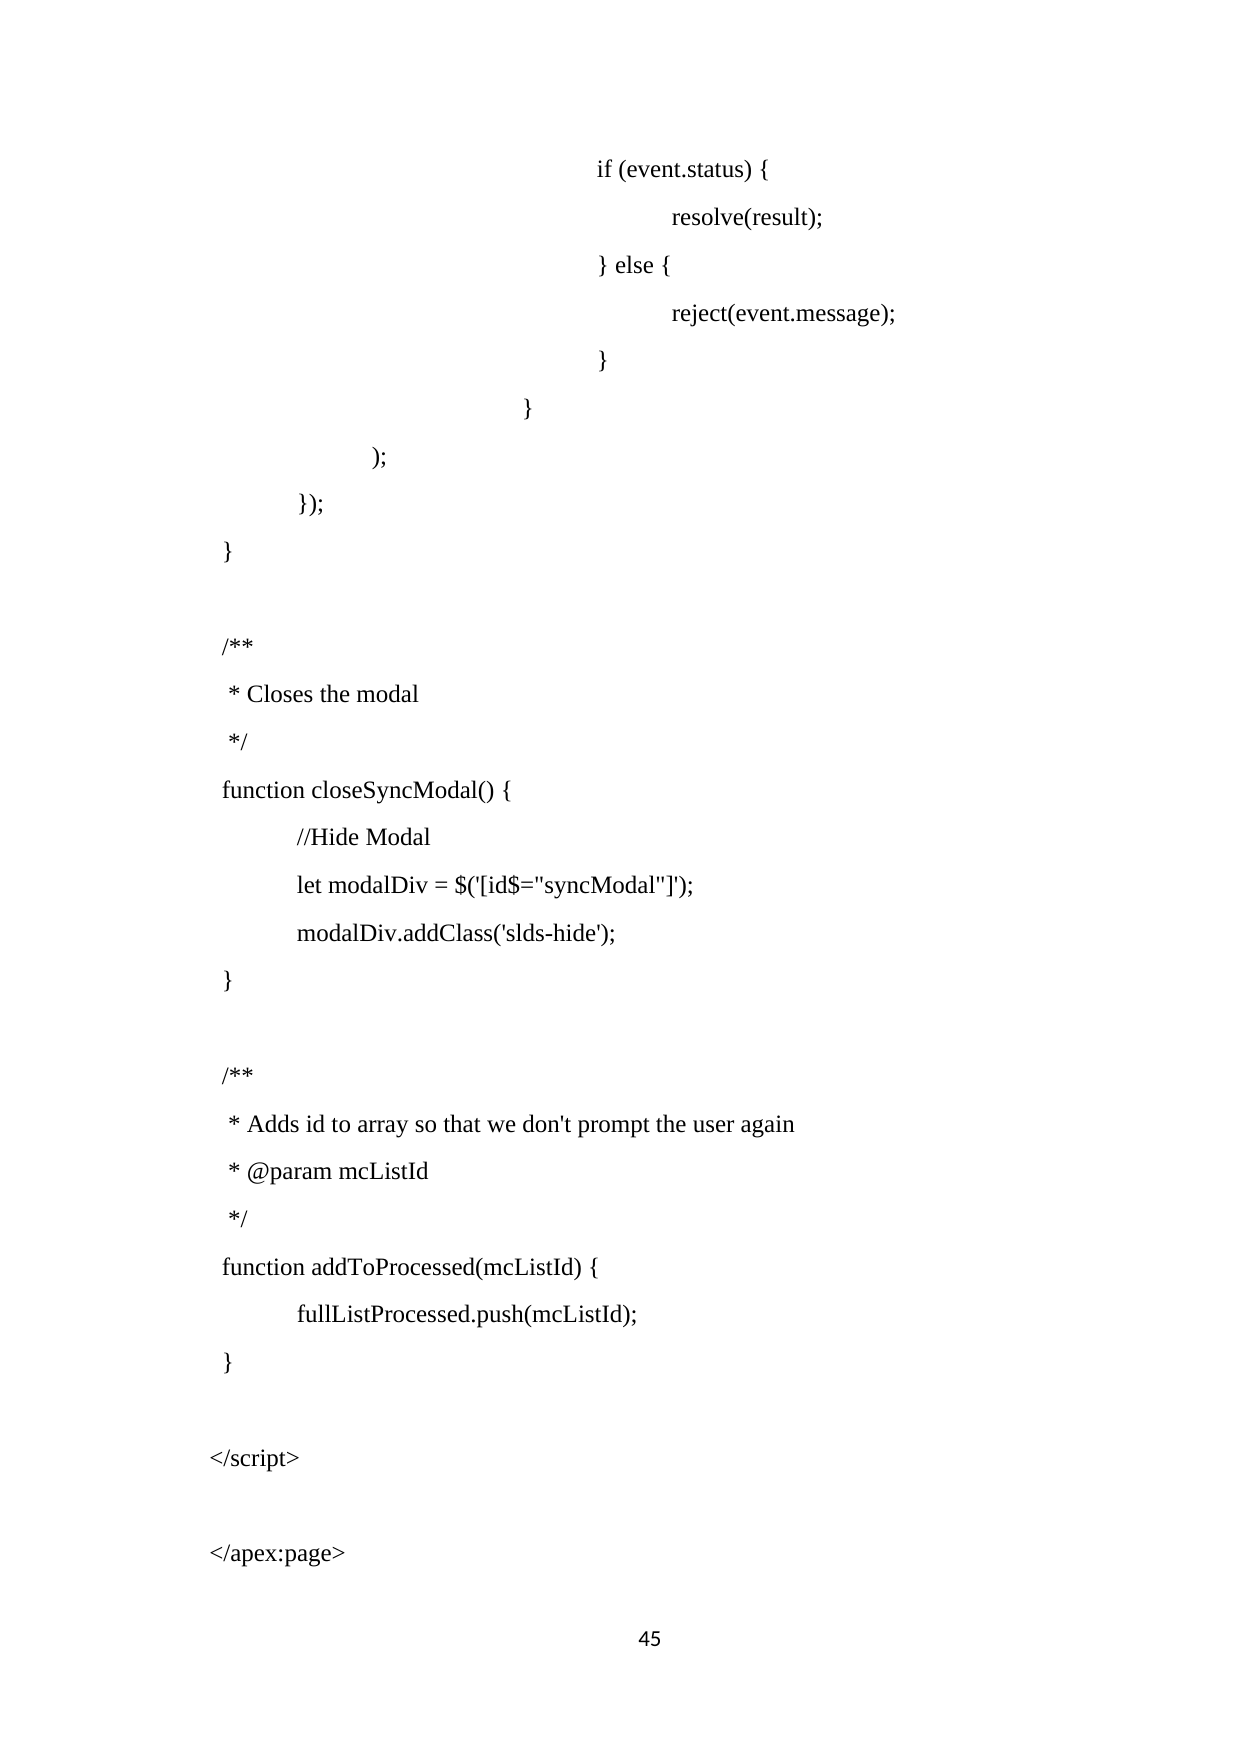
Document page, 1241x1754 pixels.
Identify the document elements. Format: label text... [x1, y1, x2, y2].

text */ [209, 727, 1090, 756]
text function closeSyncModal() { [209, 775, 1090, 803]
text modalDiv.addClass('slds-hide'); [209, 918, 1090, 947]
text */ [209, 1204, 1090, 1233]
text resolve(result); [209, 202, 1090, 231]
text } [209, 536, 1090, 565]
text }); [209, 488, 1090, 517]
text fullListProcessed.push(mcListId); [209, 1299, 1090, 1328]
text //Hide Modal [209, 822, 1090, 851]
text } [209, 393, 1090, 422]
text * @param mcListId [209, 1156, 1090, 1185]
text </script> [209, 1443, 1090, 1471]
text } [209, 966, 1090, 994]
text if (event.status) { [209, 154, 1090, 183]
text * Closes the modal [209, 679, 1090, 708]
text } [209, 345, 1090, 374]
text * Adds id to array so that we don't prompt the user again [209, 1109, 1090, 1137]
text function addToProcessed(mcListId) { [209, 1252, 1090, 1281]
text } else { [209, 250, 1090, 279]
text } [209, 1347, 1090, 1376]
text reject(event.message); [209, 298, 1090, 326]
text /** [209, 1061, 1090, 1090]
text let modalDiv = $('[id$="syncModal"]'); [209, 870, 1090, 899]
text </apex:page> [209, 1538, 1090, 1567]
text /** [209, 632, 1090, 660]
text ); [209, 441, 1090, 469]
